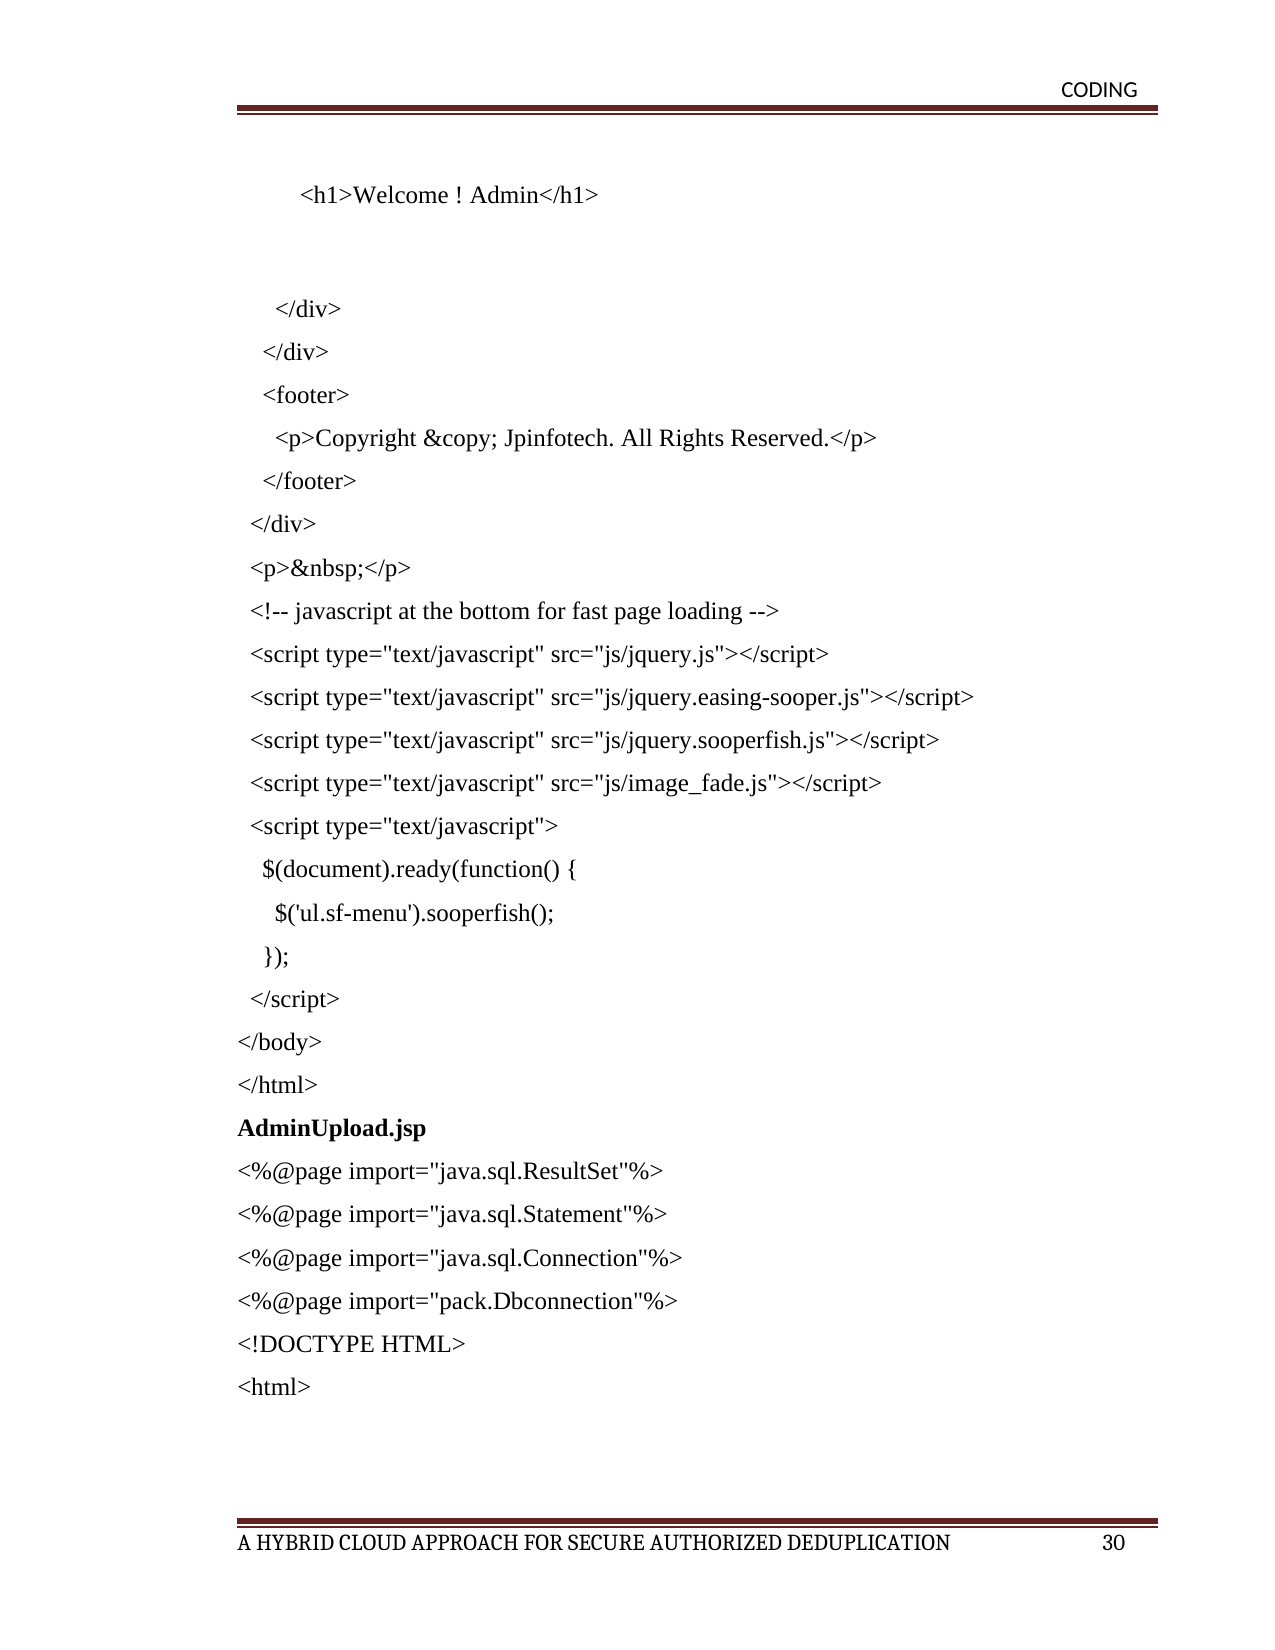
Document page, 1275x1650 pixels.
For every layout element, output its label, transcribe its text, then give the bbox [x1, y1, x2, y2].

text </html> [237, 1070, 1158, 1099]
text <script type="text/javascript" src="js/jquery.sooperfish.js"></script> [237, 725, 1158, 754]
text </div> [237, 337, 1158, 366]
text </div> [237, 509, 1158, 538]
text <!-- javascript at the bottom for fast page loading --> [237, 596, 1158, 624]
text $(document).ready(function() { [237, 854, 1158, 883]
text <%@page import="java.sql.Statement"%> [237, 1199, 1158, 1228]
text <html> [237, 1372, 1158, 1401]
text <%@page import="pack.Dbconnection"%> [237, 1286, 1158, 1314]
text <!DOCTYPE HTML> [237, 1329, 1158, 1358]
text <p>&nbsp;</p> [237, 553, 1158, 581]
text <script type="text/javascript" src="js/jquery.js"></script> [237, 639, 1158, 668]
text </footer> [237, 466, 1158, 495]
text <footer> [237, 380, 1158, 409]
text <%@page import="java.sql.ResultSet"%> [237, 1156, 1158, 1185]
text </div> [237, 294, 1158, 323]
text <script type="text/javascript" src="js/jquery.easing-sooper.js"></script> [237, 682, 1158, 711]
text <script type="text/javascript"> [237, 811, 1158, 840]
text </body> [237, 1027, 1158, 1056]
text $('ul.sf-menu').sooperfish(); [237, 898, 1158, 926]
text <p>Copyright &copy; Jpinfotech. All Rights Reserved.</p> [237, 423, 1158, 452]
text <%@page import="java.sql.Connection"%> [237, 1243, 1158, 1271]
text AdminUpload.jsp [237, 1113, 1158, 1142]
text <h1>Welcome ! Admin</h1> [237, 180, 1158, 209]
text <script type="text/javascript" src="js/image_fade.js"></script> [237, 768, 1158, 797]
text </script> [237, 984, 1158, 1013]
text }); [237, 941, 1158, 969]
